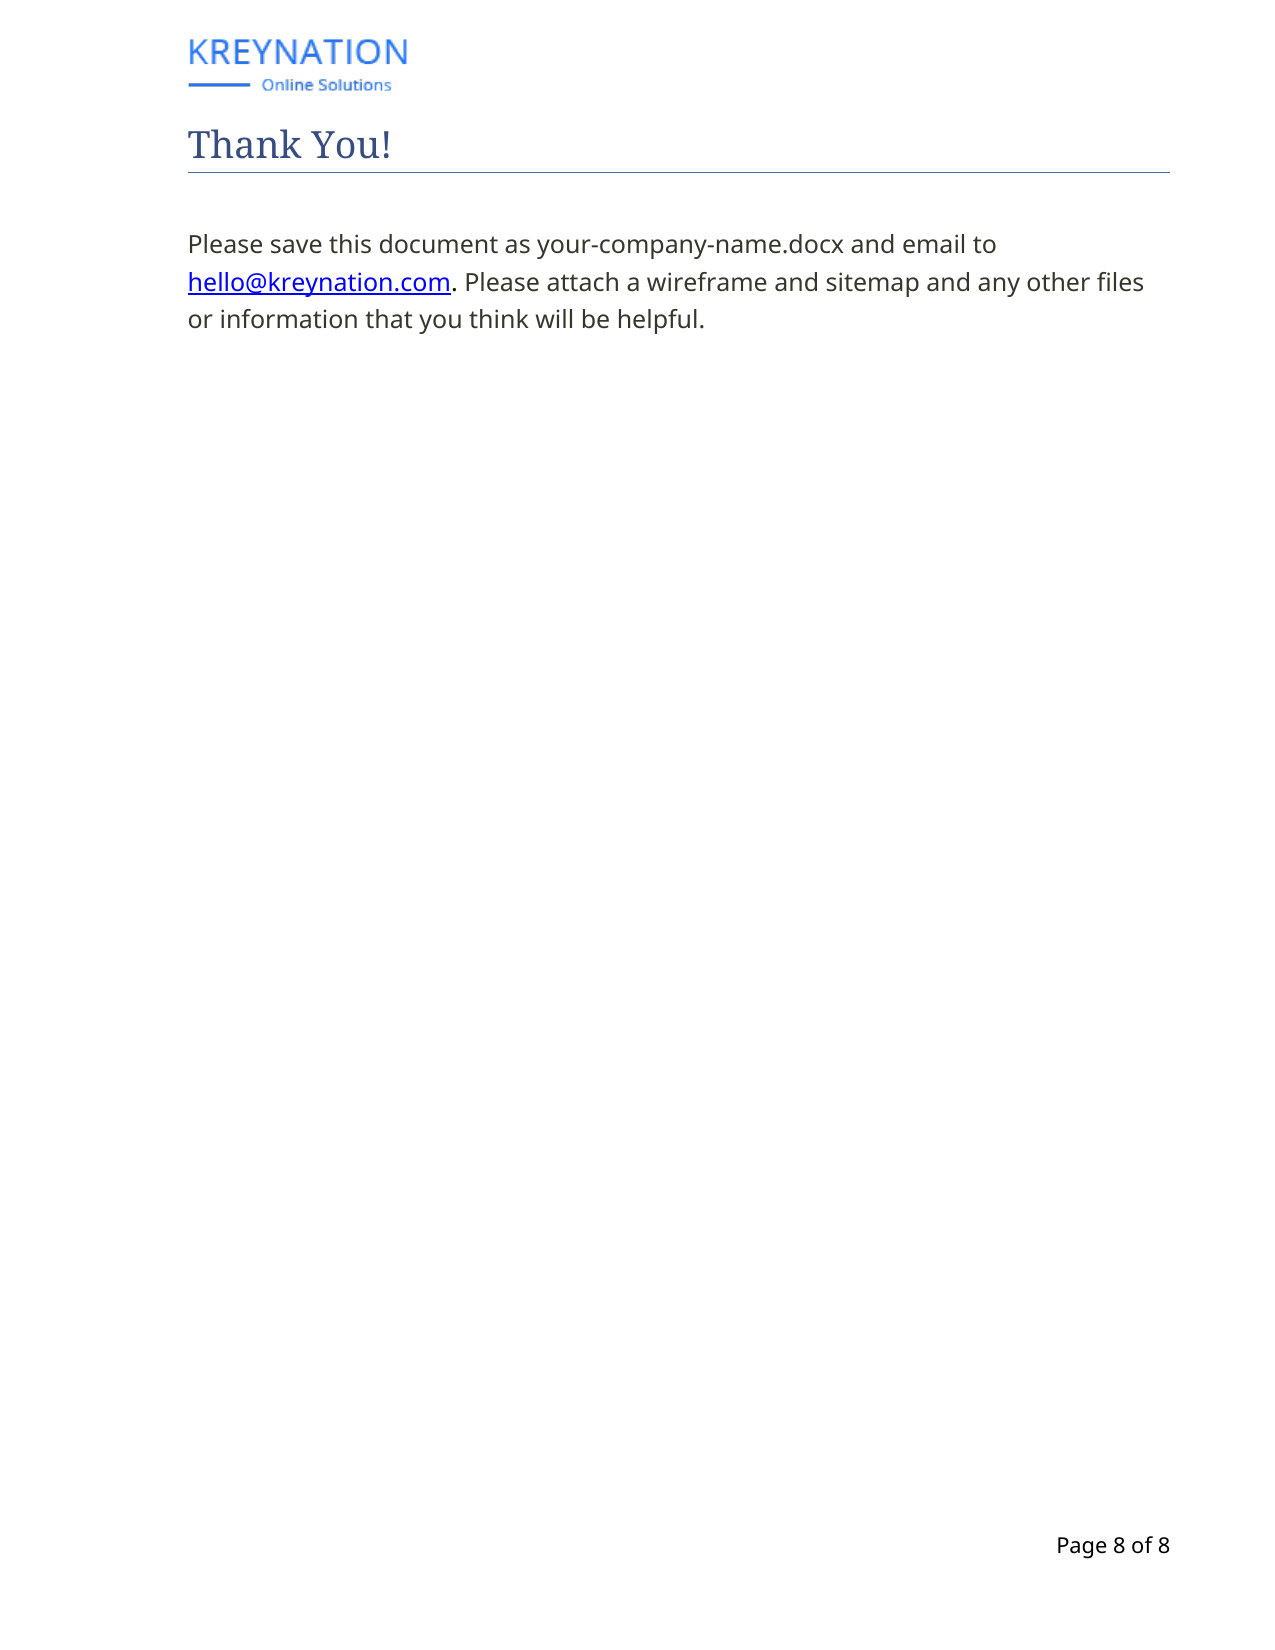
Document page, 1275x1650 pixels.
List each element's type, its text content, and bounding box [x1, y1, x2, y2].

text Please save this document as your-company-name.docx and email to hello@kreynation.com. Please attach a wireframe and sitemap and any other files or information that you think will be helpful. [187, 227, 1170, 336]
picture [187, 32, 412, 92]
subtitle Thank You! [187, 119, 1170, 173]
